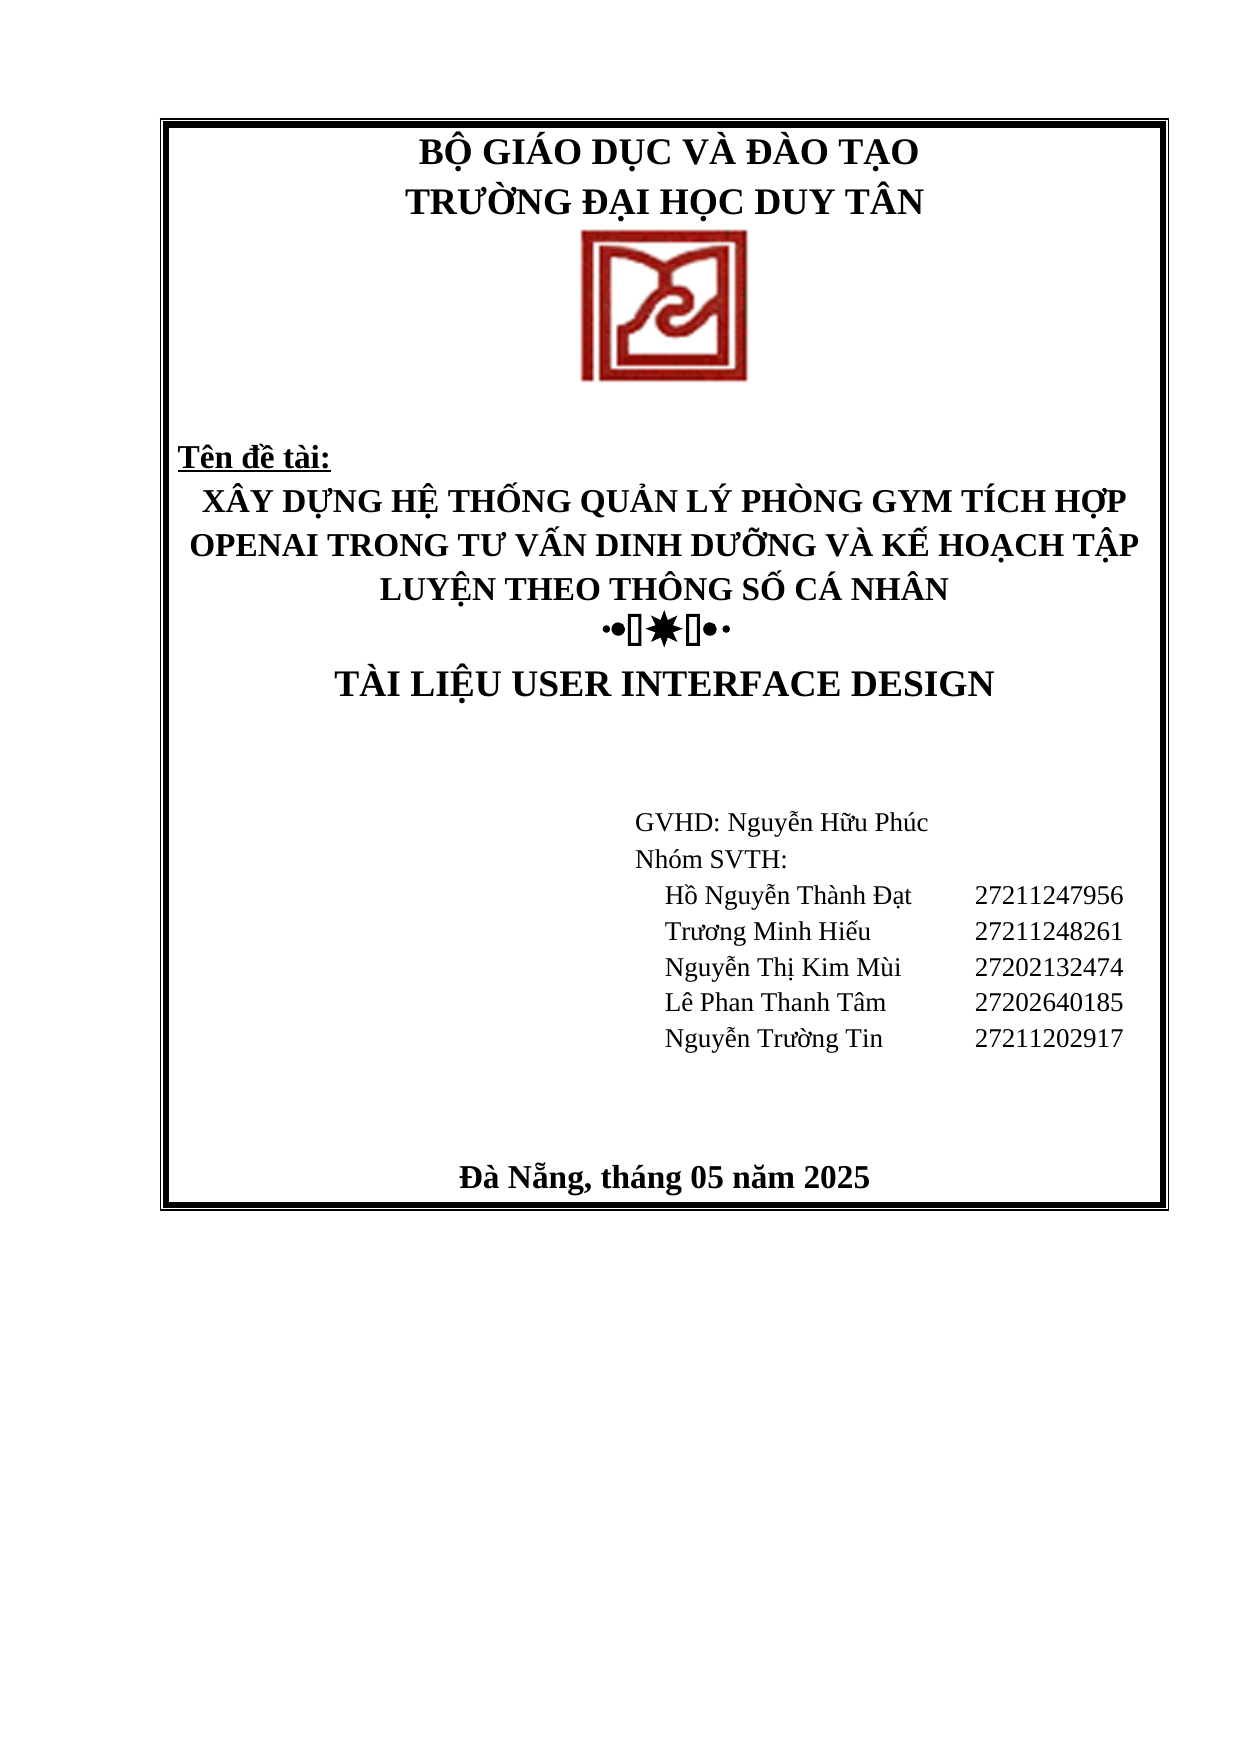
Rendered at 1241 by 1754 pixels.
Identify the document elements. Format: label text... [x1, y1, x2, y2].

picture [579, 228, 750, 384]
text Nguyễn Thị Kim Mùi 27202132474 [169, 939, 1160, 975]
text Đà Nẵng, tháng 05 năm 2025 [169, 1146, 1160, 1202]
text Lê Phan Thanh Tâm 27202640185 [169, 975, 1160, 1011]
text Trương Minh Hiếu 27211248261 [169, 903, 1160, 939]
text TÀI LIỆU USER INTERFACE DESIGN [169, 650, 1160, 704]
text GVHD: Nguyễn Hữu Phúc [169, 794, 1160, 832]
text Nhóm SVTH: [169, 832, 1160, 868]
text TRƯỜNG ĐẠI HỌC DUY TÂN [169, 168, 1160, 222]
text Hồ Nguyễn Thành Đạt 27211247956 [169, 868, 1160, 903]
text BỘ GIÁO DỤC VÀ ĐÀO TẠO [169, 128, 1160, 168]
text Tên đề tài: [169, 426, 1160, 470]
text XÂY DỰNG HỆ THỐNG QUẢN LÝ PHÒNG GYM TÍCH HỢP OPENAI TRONG TƯ VẤN DINH DƯỠNG VÀ KẾ HOẠCH TẬP LUYỆN THEO THÔNG SỐ CÁ NHÂN [169, 470, 1160, 608]
text Nguyễn Trường Tin 27211202917 [169, 1011, 1160, 1053]
